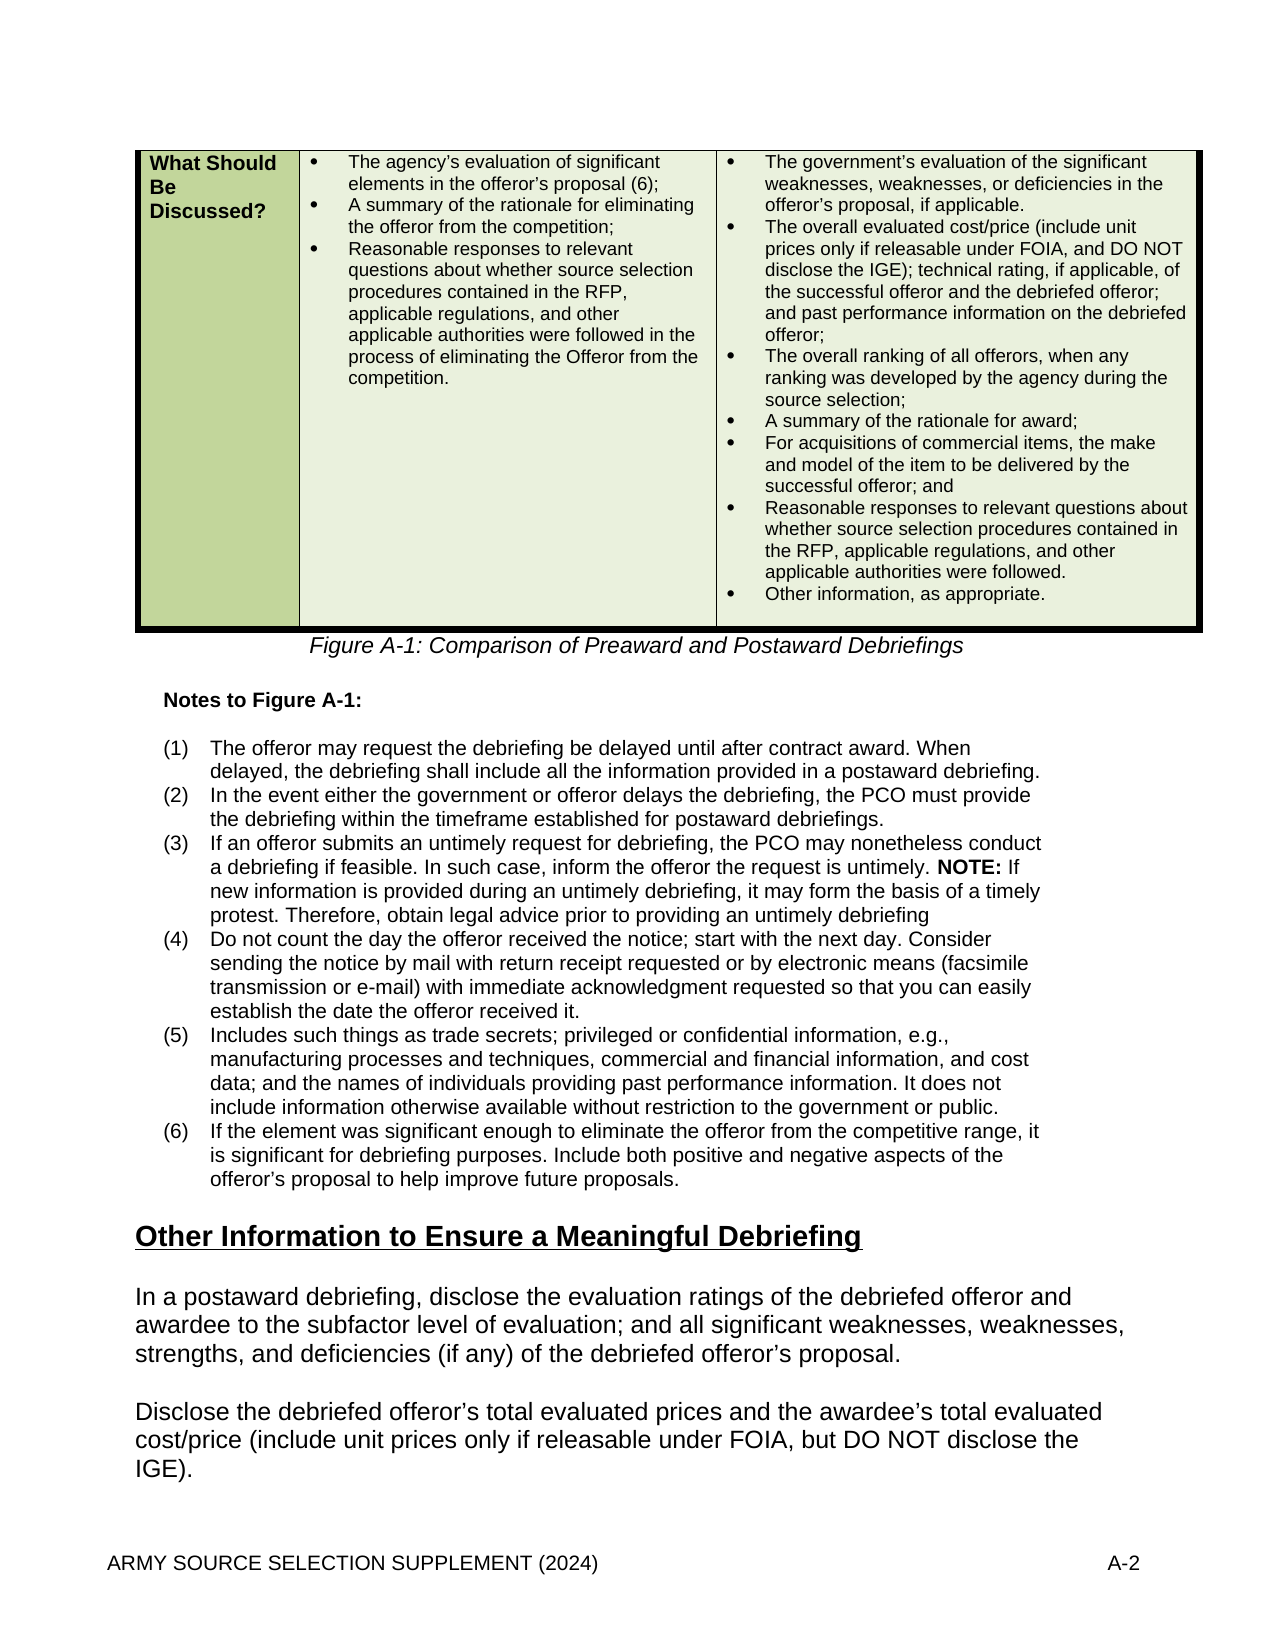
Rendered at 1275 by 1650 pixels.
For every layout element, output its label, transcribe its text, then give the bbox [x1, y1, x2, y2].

table_cell The agency’s evaluation of significant elements in the offeror’s proposal (6); A summary of the rationale for eliminating the offeror from the competition; Reasonable responses to relevant questions about whether source selection procedures contained in the RFP, applicable regulations, and other applicable authorities were followed in the process of eliminating the Offeror from the competition. [300, 151, 716, 626]
table_cell What Should Be Discussed? [141, 151, 299, 626]
text (4) Do not count the day the offeror received the notice; start with the next day. Consider sending the notice by mail with return receipt requested or by electronic means (facsimile transmission or e-mail) with immediate acknowledgment requested so that you can easily establish the date the offeror received it. [163, 927, 1056, 1023]
text Notes to Figure A-1: [163, 687, 1140, 711]
text Other Information to Ensure a Meaningful Debriefing [135, 1219, 1140, 1253]
text (3) If an offeror submits an untimely request for debriefing, the PCO may nonetheless conduct a debriefing if feasible. In such case, inform the offeror the request is untimely. NOTE: If new information is provided during an untimely debriefing, it may form the basis of a timely protest. Therefore, obtain legal advice prior to providing an untimely debriefing [163, 831, 1056, 927]
text (6) If the element was significant enough to eliminate the offeror from the competitive range, it is significant for debriefing purposes. Include both positive and negative aspects of the offeror’s proposal to help improve future proposals. [163, 1119, 1056, 1191]
text (2) In the event either the government or offeror delays the debriefing, the PCO must provide the debriefing within the timeframe established for postaward debriefings. [163, 783, 1056, 831]
text (1) The offeror may request the debriefing be delayed until after contract award. When delayed, the debriefing shall include all the information provided in a postaward debriefing. [163, 735, 1056, 783]
text (5) Includes such things as trade secrets; privileged or confidential information, e.g., manufacturing processes and techniques, commercial and financial information, and cost data; and the names of individuals providing past performance information. It does not include information otherwise available without restriction to the government or public. [163, 1023, 1056, 1119]
text Figure A-1: Comparison of Preaward and Postaward Debriefings [135, 633, 1140, 659]
table_cell The government’s evaluation of the significant weaknesses, weaknesses, or deficiencies in the offeror’s proposal, if applicable. The overall evaluated cost/price (include unit prices only if releasable under FOIA, and DO NOT disclose the IGE); technical rating, if applicable, of the successful offeror and the debriefed offeror; and past performance information on the debriefed offeror; The overall ranking of all offerors, when any ranking was developed by the agency during the source selection; A summary of the rationale for award; For acquisitions of commercial items, the make and model of the item to be delivered by the successful offeror; and Reasonable responses to relevant questions about whether source selection procedures contained in the RFP, applicable regulations, and other applicable authorities were followed. Other information, as appropriate. [717, 151, 1196, 626]
text Disclose the debriefed offeror’s total evaluated prices and the awardee’s total evaluated cost/price (include unit prices only if releasable under FOIA, but DO NOT disclose the IGE). [135, 1397, 1140, 1483]
text In a postaward debriefing, disclose the evaluation ratings of the debriefed offeror and awardee to the subfactor level of evaluation; and all significant weaknesses, weaknesses, strengths, and deficiencies (if any) of the debriefed offeror’s proposal. [135, 1282, 1140, 1368]
